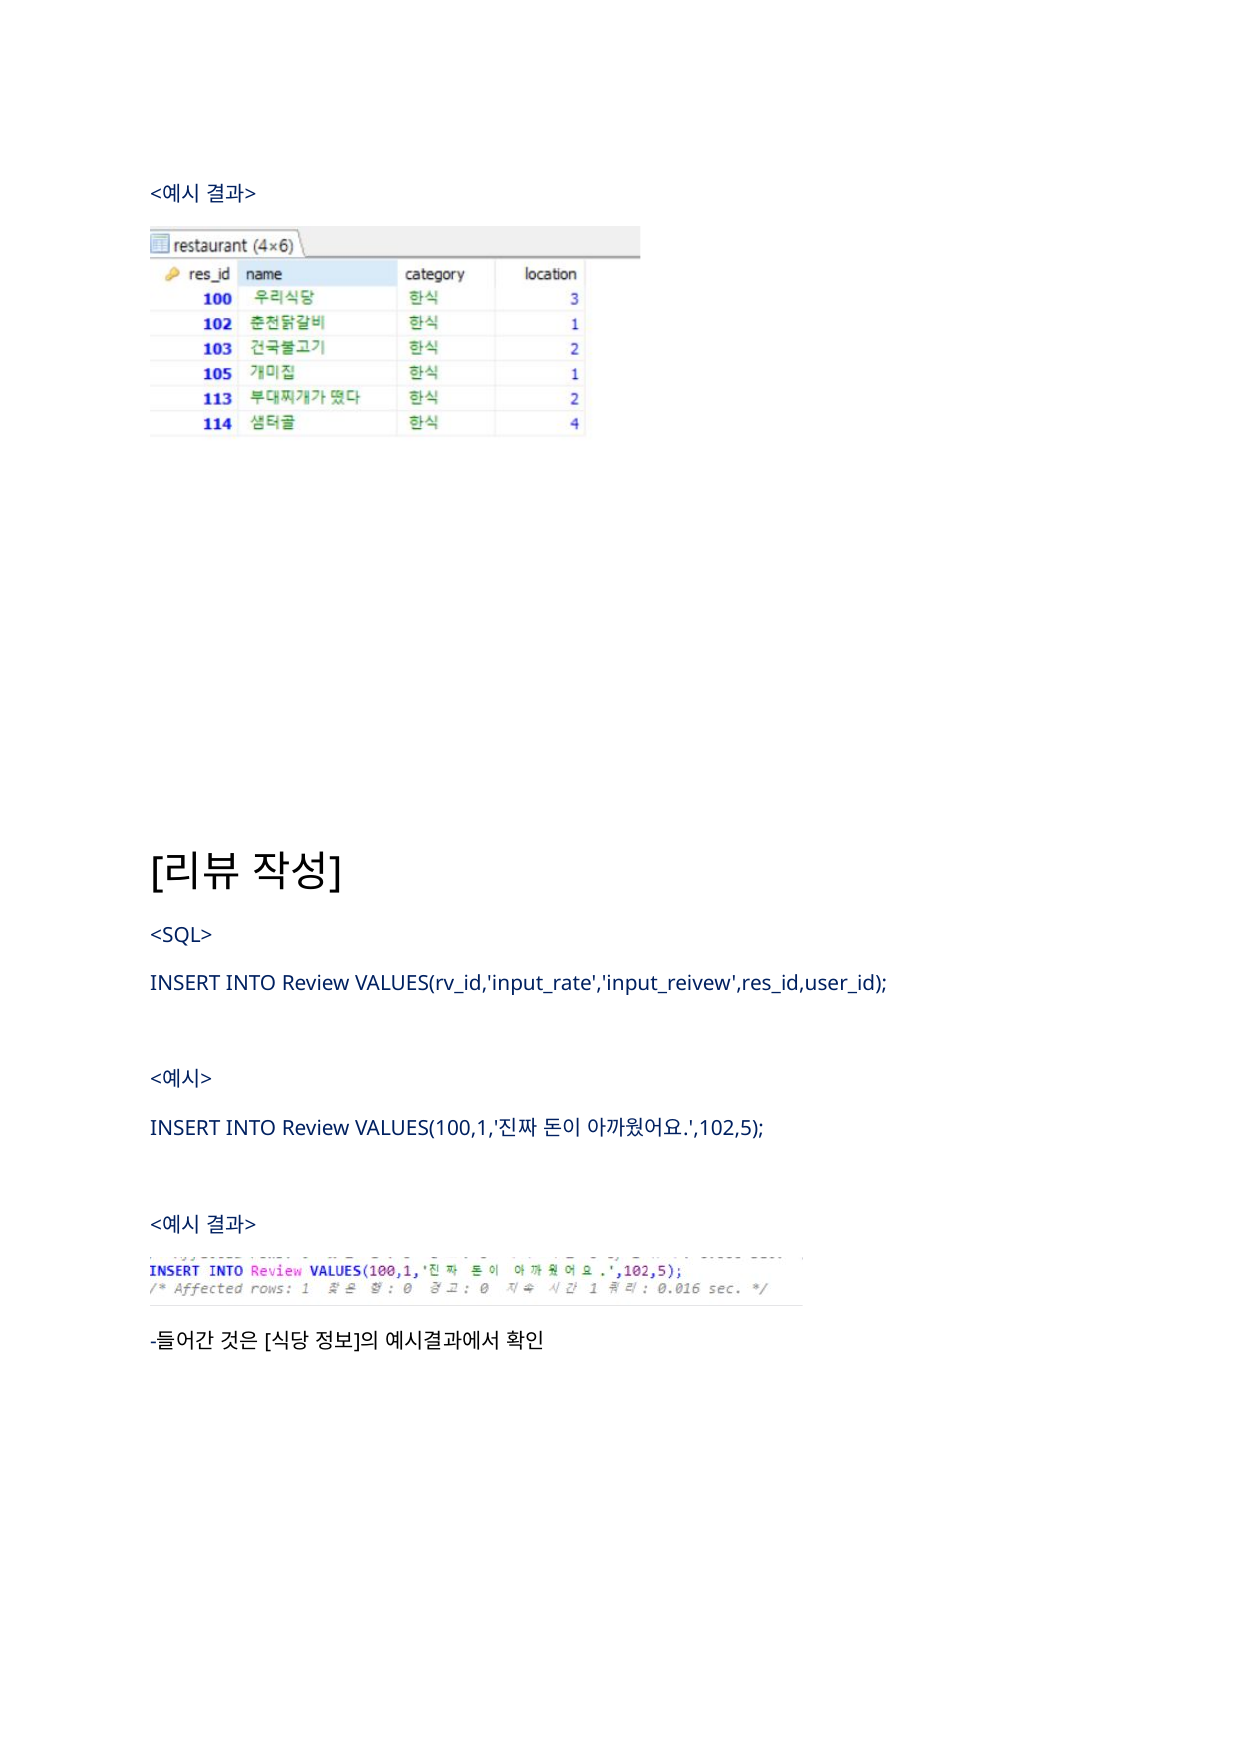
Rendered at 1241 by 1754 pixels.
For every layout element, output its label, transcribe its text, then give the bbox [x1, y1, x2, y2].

text [리뷰 작성] [150, 838, 1090, 899]
text <예시 결과> [150, 177, 1090, 207]
text <SQL> [150, 920, 1090, 949]
text INSERT INTO Review VALUES(100,1,'진짜 돈이 아까웠어요.',102,5); [150, 1112, 1090, 1142]
text INSERT INTO Review VALUES(rv_id,'input_rate','input_reivew',res_id,user_id); [150, 968, 1090, 996]
text -들어간 것은 [식당 정보]의 예시결과에서 확인 [150, 1324, 1090, 1354]
picture [150, 1257, 803, 1306]
picture [150, 226, 641, 489]
text <예시> [150, 1062, 1090, 1092]
text <예시 결과> [150, 1208, 1090, 1238]
